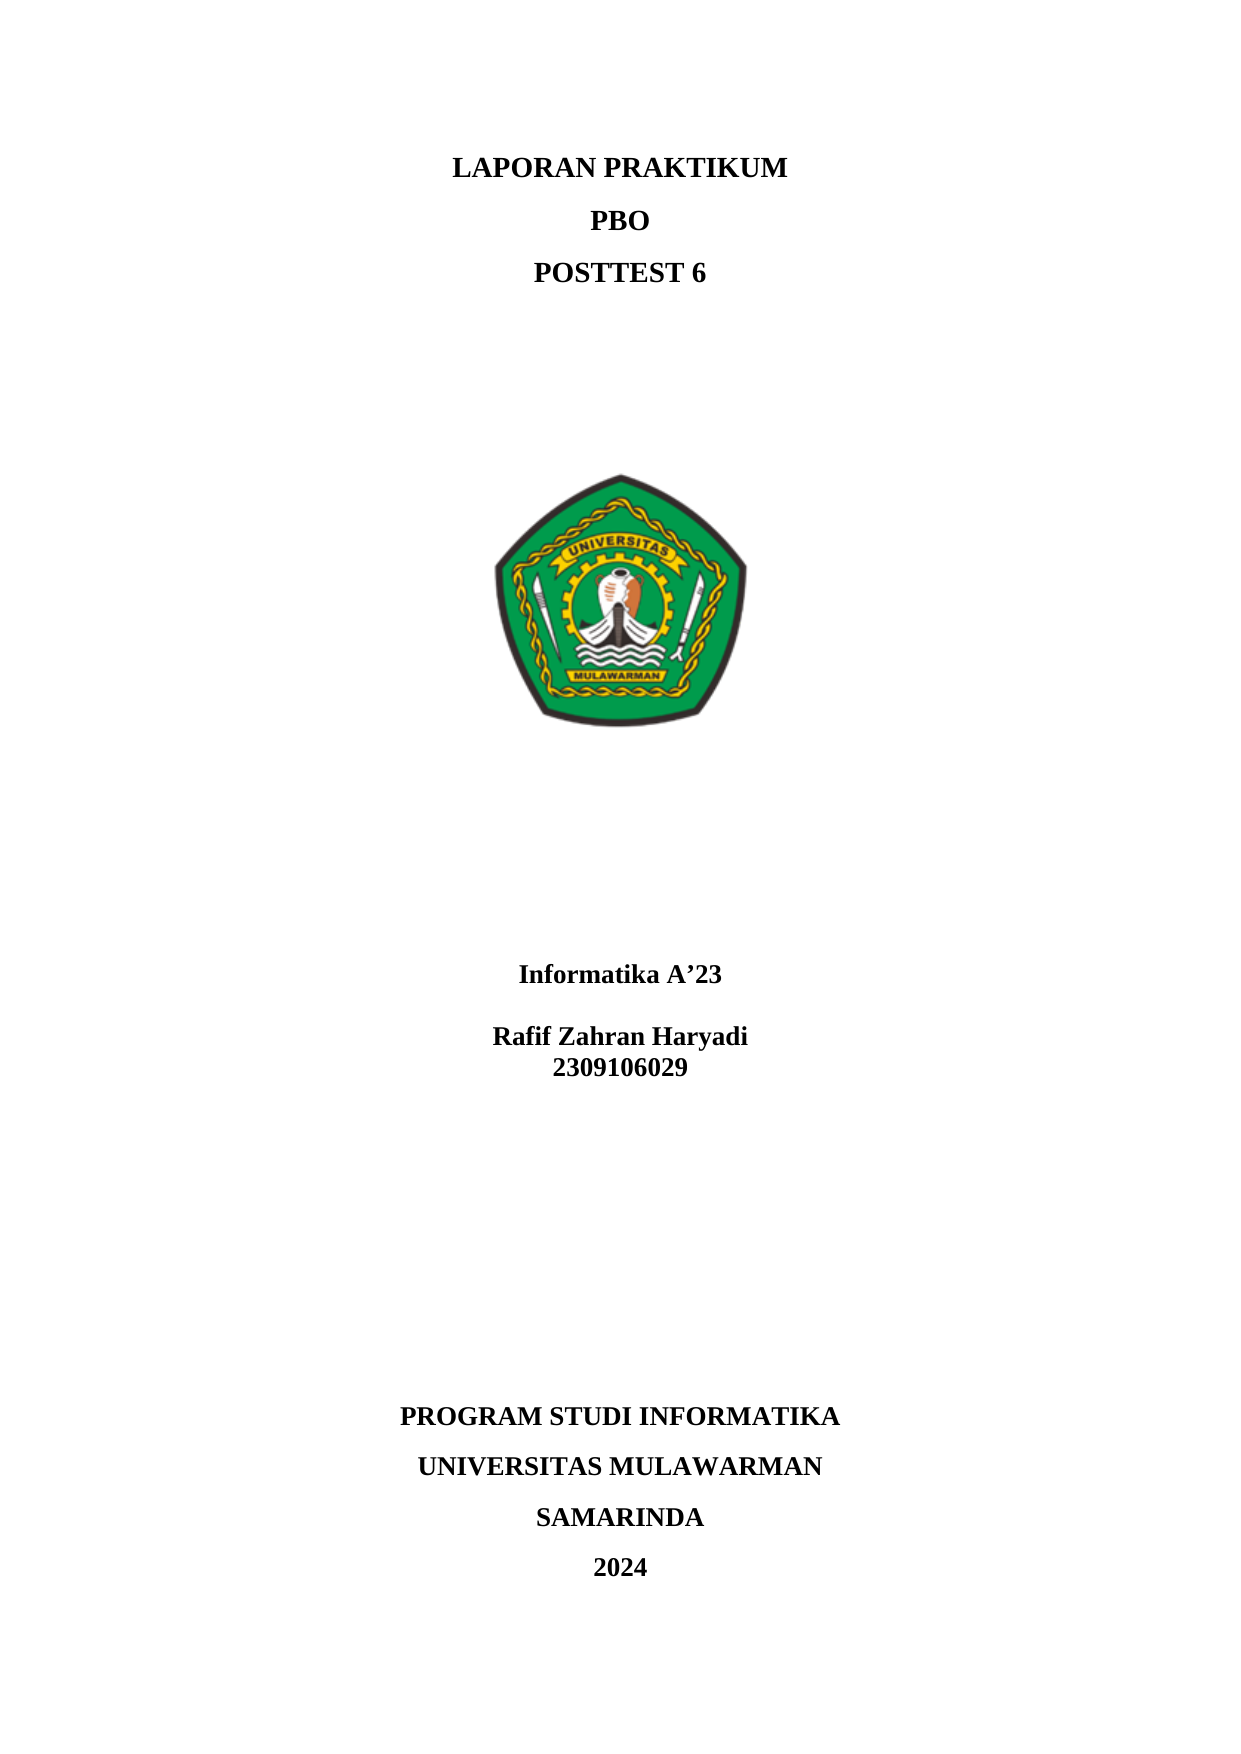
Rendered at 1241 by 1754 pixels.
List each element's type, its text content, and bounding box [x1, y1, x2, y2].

text 2024 [150, 1551, 1090, 1582]
picture [489, 472, 751, 734]
text Informatika A’23 [150, 958, 1090, 989]
text 2309106029 [150, 1051, 1090, 1082]
text SAMARINDA [150, 1501, 1090, 1532]
text Rafif Zahran Haryadi [150, 1020, 1090, 1051]
text UNIVERSITAS MULAWARMAN [150, 1450, 1090, 1482]
text PBO [150, 203, 1090, 236]
text LAPORAN PRAKTIKUM [150, 150, 1090, 183]
text POSTTEST 6 [150, 256, 1090, 289]
text PROGRAM STUDI INFORMATIKA [150, 1400, 1090, 1431]
